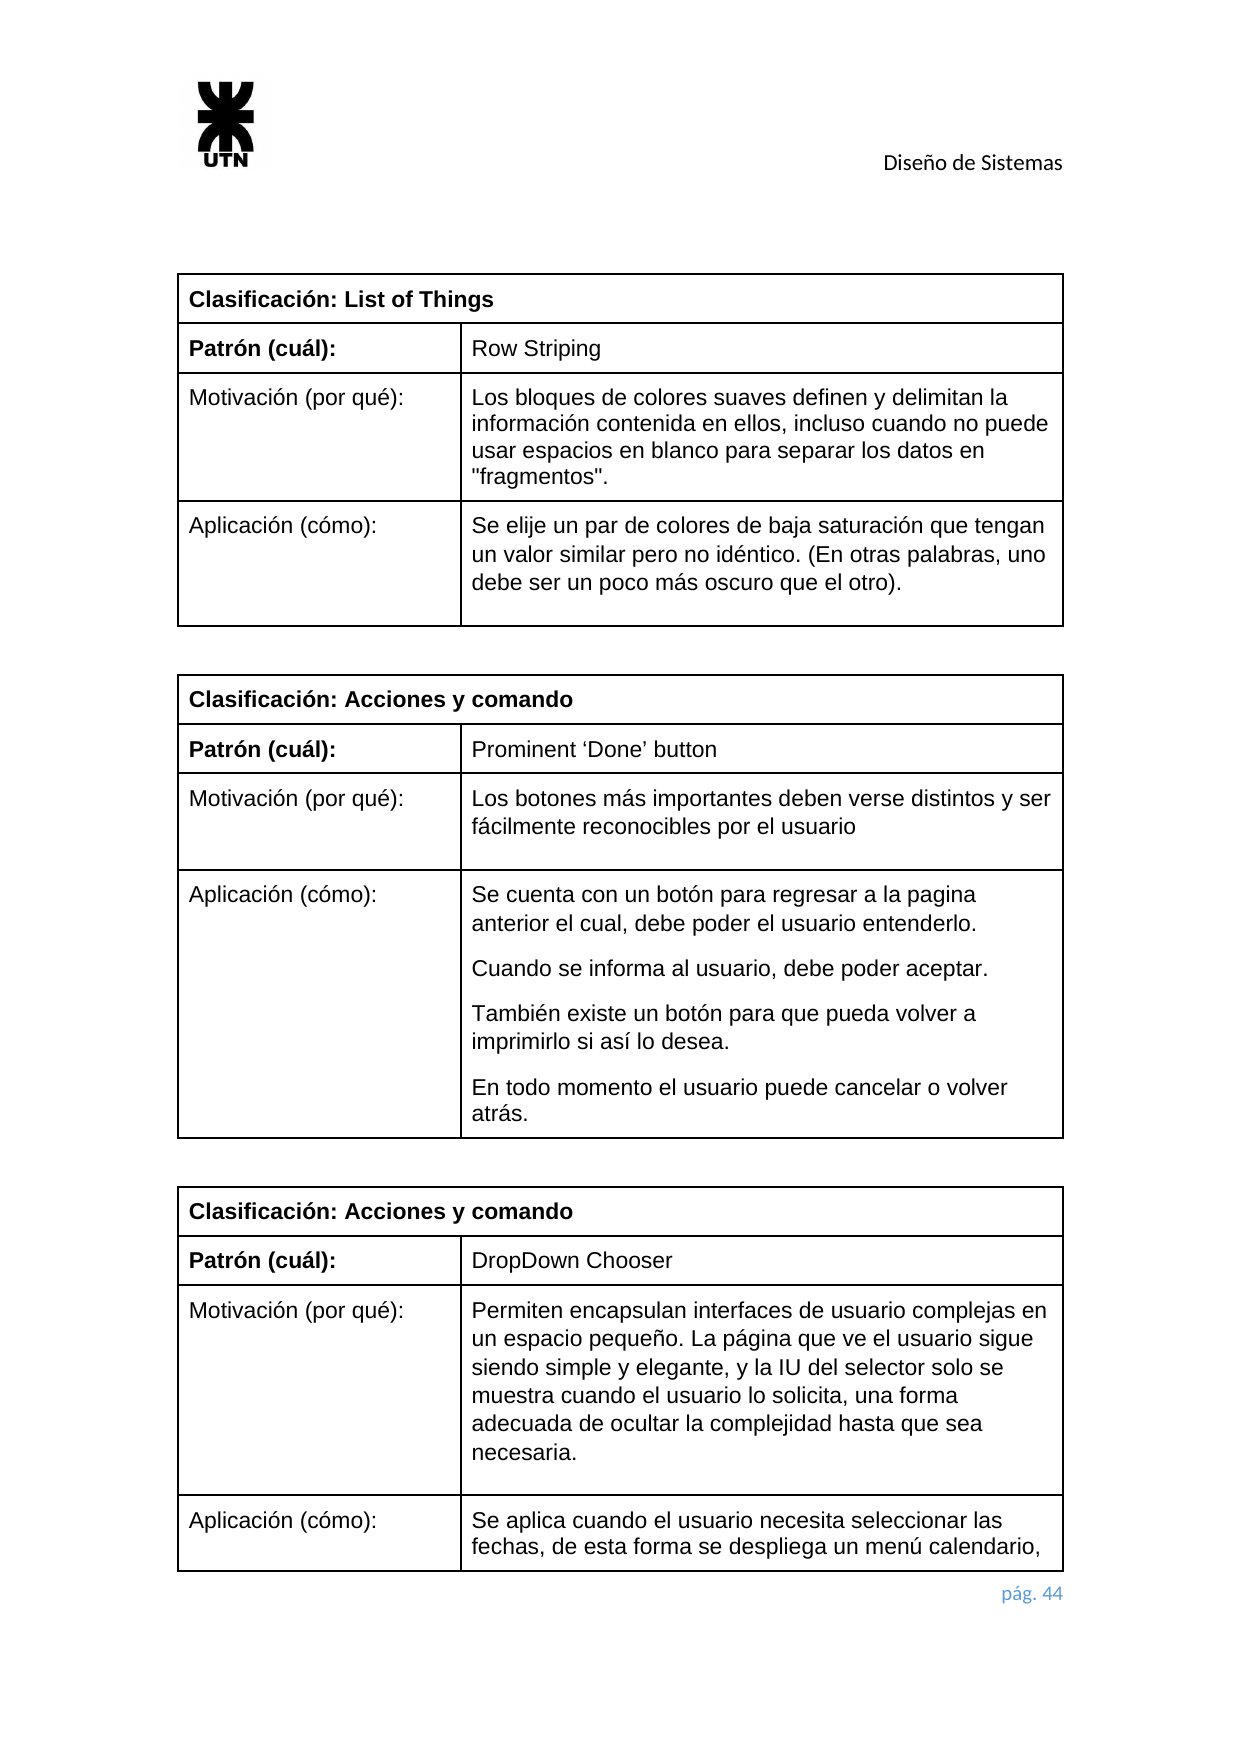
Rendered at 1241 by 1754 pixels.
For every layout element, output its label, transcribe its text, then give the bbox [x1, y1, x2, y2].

table_cell Aplicación (cómo): [179, 871, 460, 1137]
table_cell Permiten encapsulan interfaces de usuario complejas en un espacio pequeño. La página que ve el usuario sigue siendo simple y elegante, y la IU del selector solo se muestra cuando el usuario lo solicita, una forma adecuada de ocultar la complejidad hasta que sea necesaria. [462, 1286, 1062, 1494]
table_cell Los bloques de colores suaves definen y delimitan la información contenida en ellos, incluso cuando no puede usar espacios en blanco para separar los datos en "fragmentos". [462, 374, 1062, 500]
table_cell Motivación (por qué): [179, 774, 460, 869]
table_header Clasificación: List of Things [179, 275, 1062, 322]
table_cell Se cuenta con un botón para regresar a la pagina anterior el cual, debe poder el usuario entenderlo. Cuando se informa al usuario, debe poder aceptar. También existe un botón para que pueda volver a imprimirlo si así lo desea. En todo momento el usuario puede cancelar o volver atrás. [462, 871, 1062, 1137]
table_cell Prominent ‘Done’ button [462, 725, 1062, 772]
table_cell Aplicación (cómo): [179, 1496, 460, 1570]
table_header Clasificación: Acciones y comando [179, 676, 1062, 723]
table_cell Patrón (cuál): [179, 725, 460, 772]
table_cell Los botones más importantes deben verse distintos y ser fácilmente reconocibles por el usuario [462, 774, 1062, 869]
table_cell Se elije un par de colores de baja saturación que tengan un valor similar pero no idéntico. (En otras palabras, uno debe ser un poco más oscuro que el otro). [462, 502, 1062, 625]
table_cell Motivación (por qué): [179, 1286, 460, 1494]
table_cell Motivación (por qué): [179, 374, 460, 500]
table_header Clasificación: Acciones y comando [179, 1188, 1062, 1235]
table_cell Row Striping [462, 324, 1062, 372]
table_cell Patrón (cuál): [179, 1237, 460, 1284]
table_cell Patrón (cuál): [179, 324, 460, 372]
table_cell Aplicación (cómo): [179, 502, 460, 625]
table_cell DropDown Chooser [462, 1237, 1062, 1284]
picture [177, 73, 273, 170]
